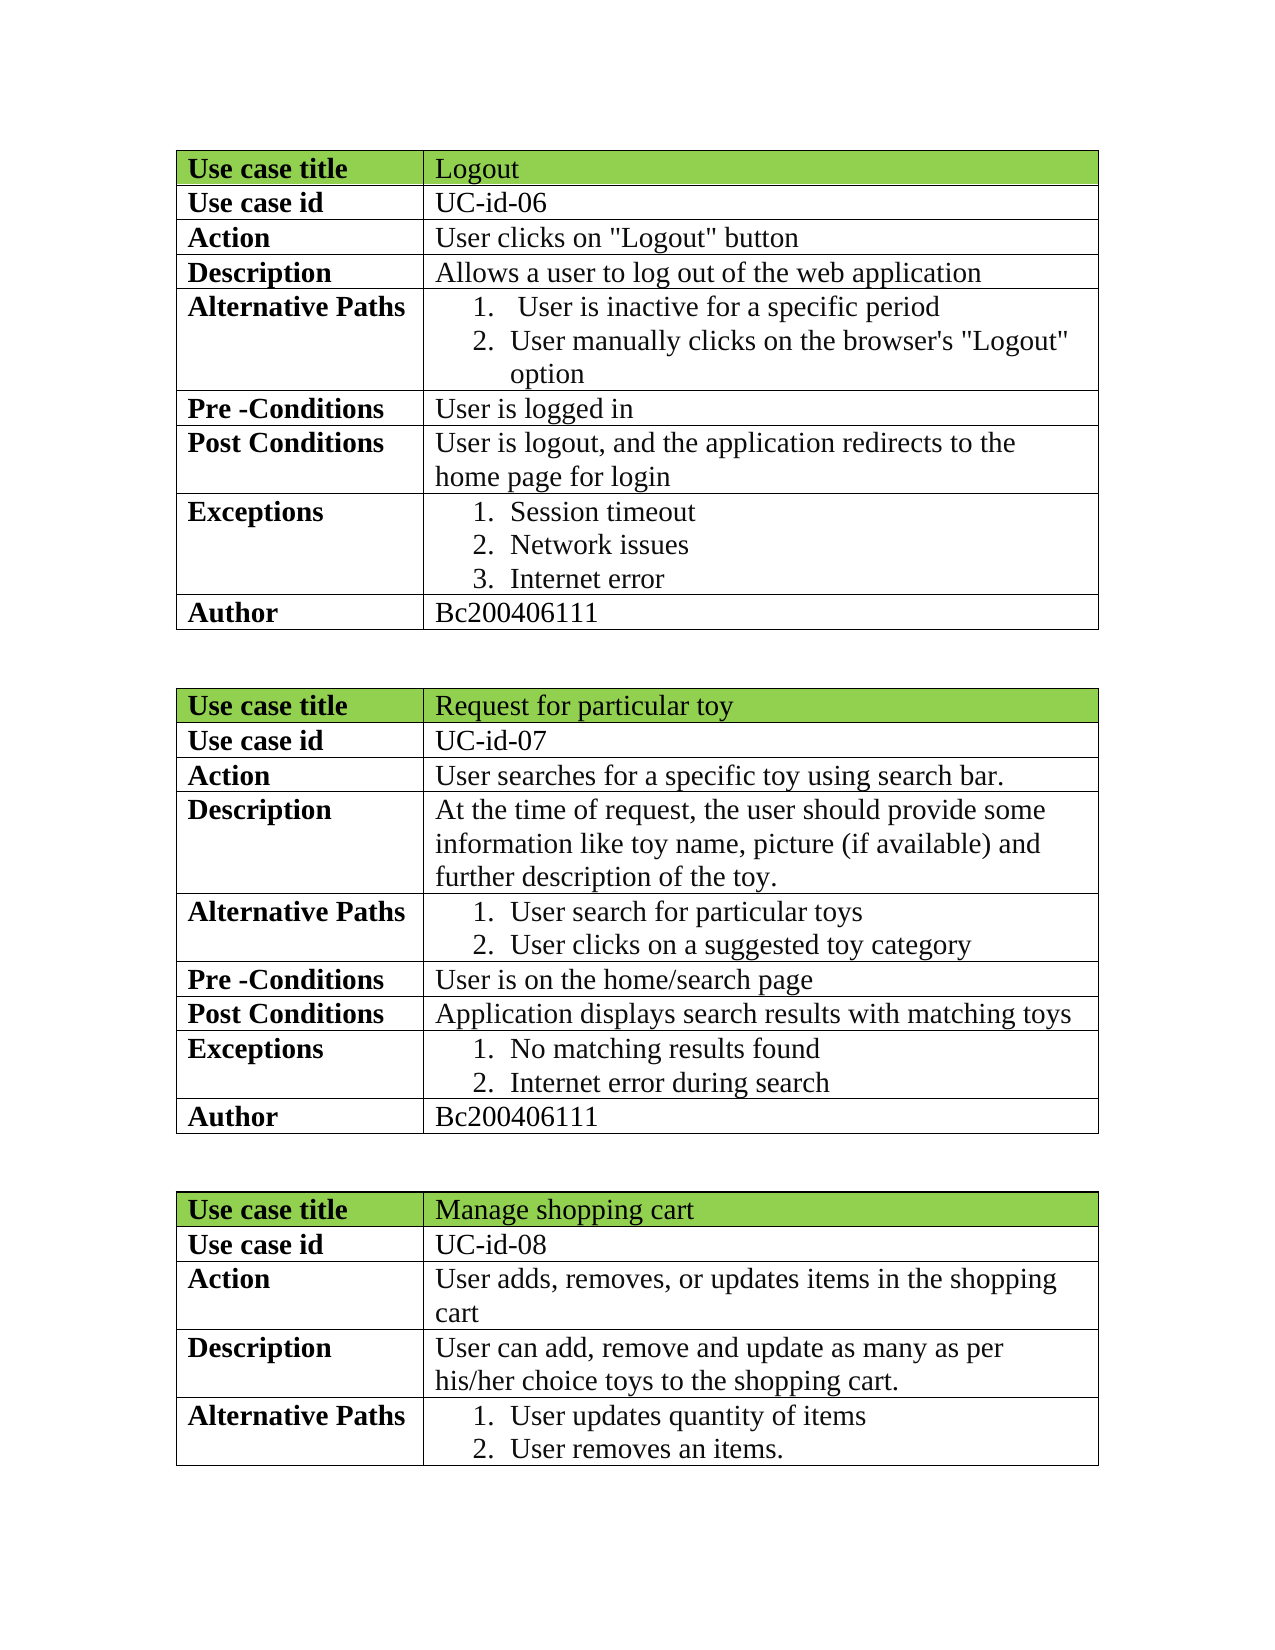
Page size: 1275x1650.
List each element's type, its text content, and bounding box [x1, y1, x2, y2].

table_cell Use case id [177, 723, 423, 757]
table_cell User is logout, and the application redirects to the home page for login [424, 426, 1098, 493]
table_cell Allows a user to log out of the web application [424, 255, 1098, 288]
table_cell Description [177, 255, 423, 288]
table_cell Author [177, 595, 423, 629]
table_header Request for particular toy [424, 689, 1098, 722]
table_cell Action [177, 1262, 423, 1329]
table_cell UC-id-07 [424, 723, 1098, 757]
table_cell User search for particular toys User clicks on a suggested toy category [424, 894, 1098, 961]
table_cell User can add, remove and update as many as per his/her choice toys to the shopping cart. [424, 1330, 1098, 1397]
table_cell Post Conditions [177, 997, 423, 1030]
table_cell Action [177, 220, 423, 254]
table_cell Bc200406111 [424, 595, 1098, 629]
table_header Use case title [177, 151, 423, 184]
table_cell Use case id [177, 186, 423, 219]
table_cell Post Conditions [177, 426, 423, 493]
table_cell Alternative Paths [177, 1398, 423, 1465]
table_cell UC-id-06 [424, 186, 1098, 219]
table_cell User is logged in [424, 391, 1098, 424]
table_cell Bc200406111 [424, 1099, 1098, 1133]
table_cell UC-id-08 [424, 1227, 1098, 1261]
table_cell Pre -Conditions [177, 391, 423, 424]
table_cell Session timeout Network issues Internet error [424, 494, 1098, 594]
table_cell Author [177, 1099, 423, 1133]
table_cell Alternative Paths [177, 894, 423, 961]
table_cell Use case id [177, 1227, 423, 1261]
table_cell Description [177, 1330, 423, 1397]
table_cell User searches for a specific toy using search bar. [424, 758, 1098, 791]
table_cell User is on the home/search page [424, 962, 1098, 996]
table_cell Exceptions [177, 494, 423, 594]
table_cell Exceptions [177, 1031, 423, 1098]
table_header Use case title [177, 1193, 423, 1226]
table_header Logout [424, 151, 1098, 184]
table_cell Application displays search results with matching toys [424, 997, 1098, 1030]
table_cell User updates quantity of items User removes an items. [424, 1398, 1098, 1465]
table_cell User clicks on "Logout" button [424, 220, 1098, 254]
table_cell Pre -Conditions [177, 962, 423, 996]
table_header Manage shopping cart [424, 1193, 1098, 1226]
table_cell Action [177, 758, 423, 791]
table_cell No matching results found Internet error during search [424, 1031, 1098, 1098]
table_cell User is inactive for a specific period User manually clicks on the browser's "Logout" option [424, 289, 1098, 390]
table_header Use case title [177, 689, 423, 722]
table_cell At the time of request, the user should provide some information like toy name, picture (if available) and further description of the toy. [424, 792, 1098, 893]
table_cell User adds, removes, or updates items in the shopping cart [424, 1262, 1098, 1329]
table_cell Alternative Paths [177, 289, 423, 390]
table_cell Description [177, 792, 423, 893]
